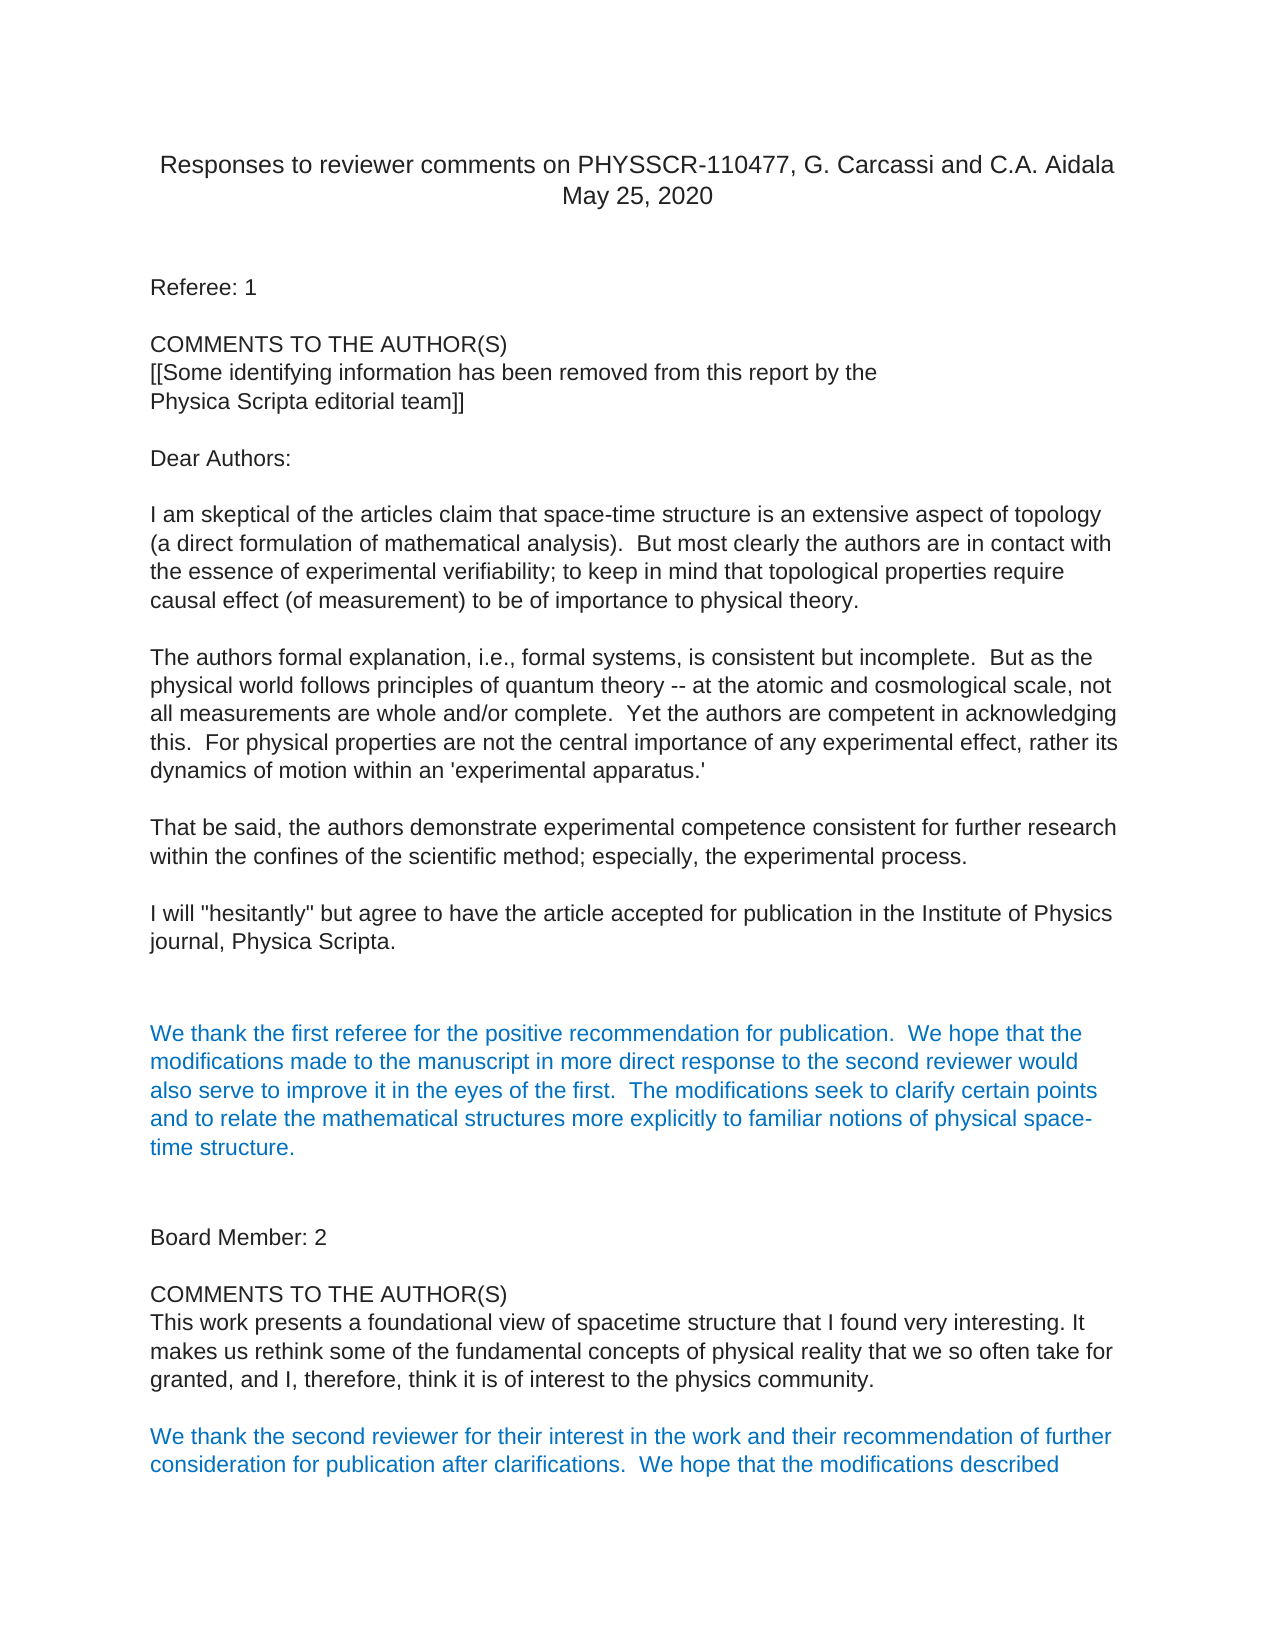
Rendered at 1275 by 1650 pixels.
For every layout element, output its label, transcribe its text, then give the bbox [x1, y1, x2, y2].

text Responses to reviewer comments on PHYSSCR-110477, G. Carcassi and C.A. Aidala May 25, 2020 [150, 150, 1125, 210]
text We thank the first referee for the positive recommendation for publication. We hope that the modifications made to the manuscript in more direct response to the second reviewer would also serve to improve it in the eyes of the first. The modifications seek to clarify certain points and to relate the mathematical structures more explicitly to familiar notions of physical space-time structure. [150, 1020, 1125, 1160]
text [150, 1224, 1125, 1478]
text Referee: 1 COMMENTS TO THE AUTHOR(S) [[Some identifying information has been removed from this report by the Physica Scripta editorial team]] Dear Authors: I am skeptical of the articles claim that space-time structure is an extensive aspect of topology (a direct formulation of mathematical analysis). But most clearly the authors are in contact with the essence of experimental verifiability; to keep in mind that topological properties require causal effect (of measurement) to be of importance to physical theory. The authors formal explanation, i.e., formal systems, is consistent but incomplete. But as the physical world follows principles of quantum theory -- at the atomic and cosmological scale, not all measurements are whole and/or complete. Yet the authors are competent in acknowledging this. For physical properties are not the central importance of any experimental effect, rather its dynamics of motion within an 'experimental apparatus.' That be said, the authors demonstrate experimental competence consistent for further research within the confines of the scientific method; especially, the experimental process. I will "hesitantly" but agree to have the article accepted for publication in the Institute of Physics journal, Physica Scripta. [150, 274, 1125, 954]
